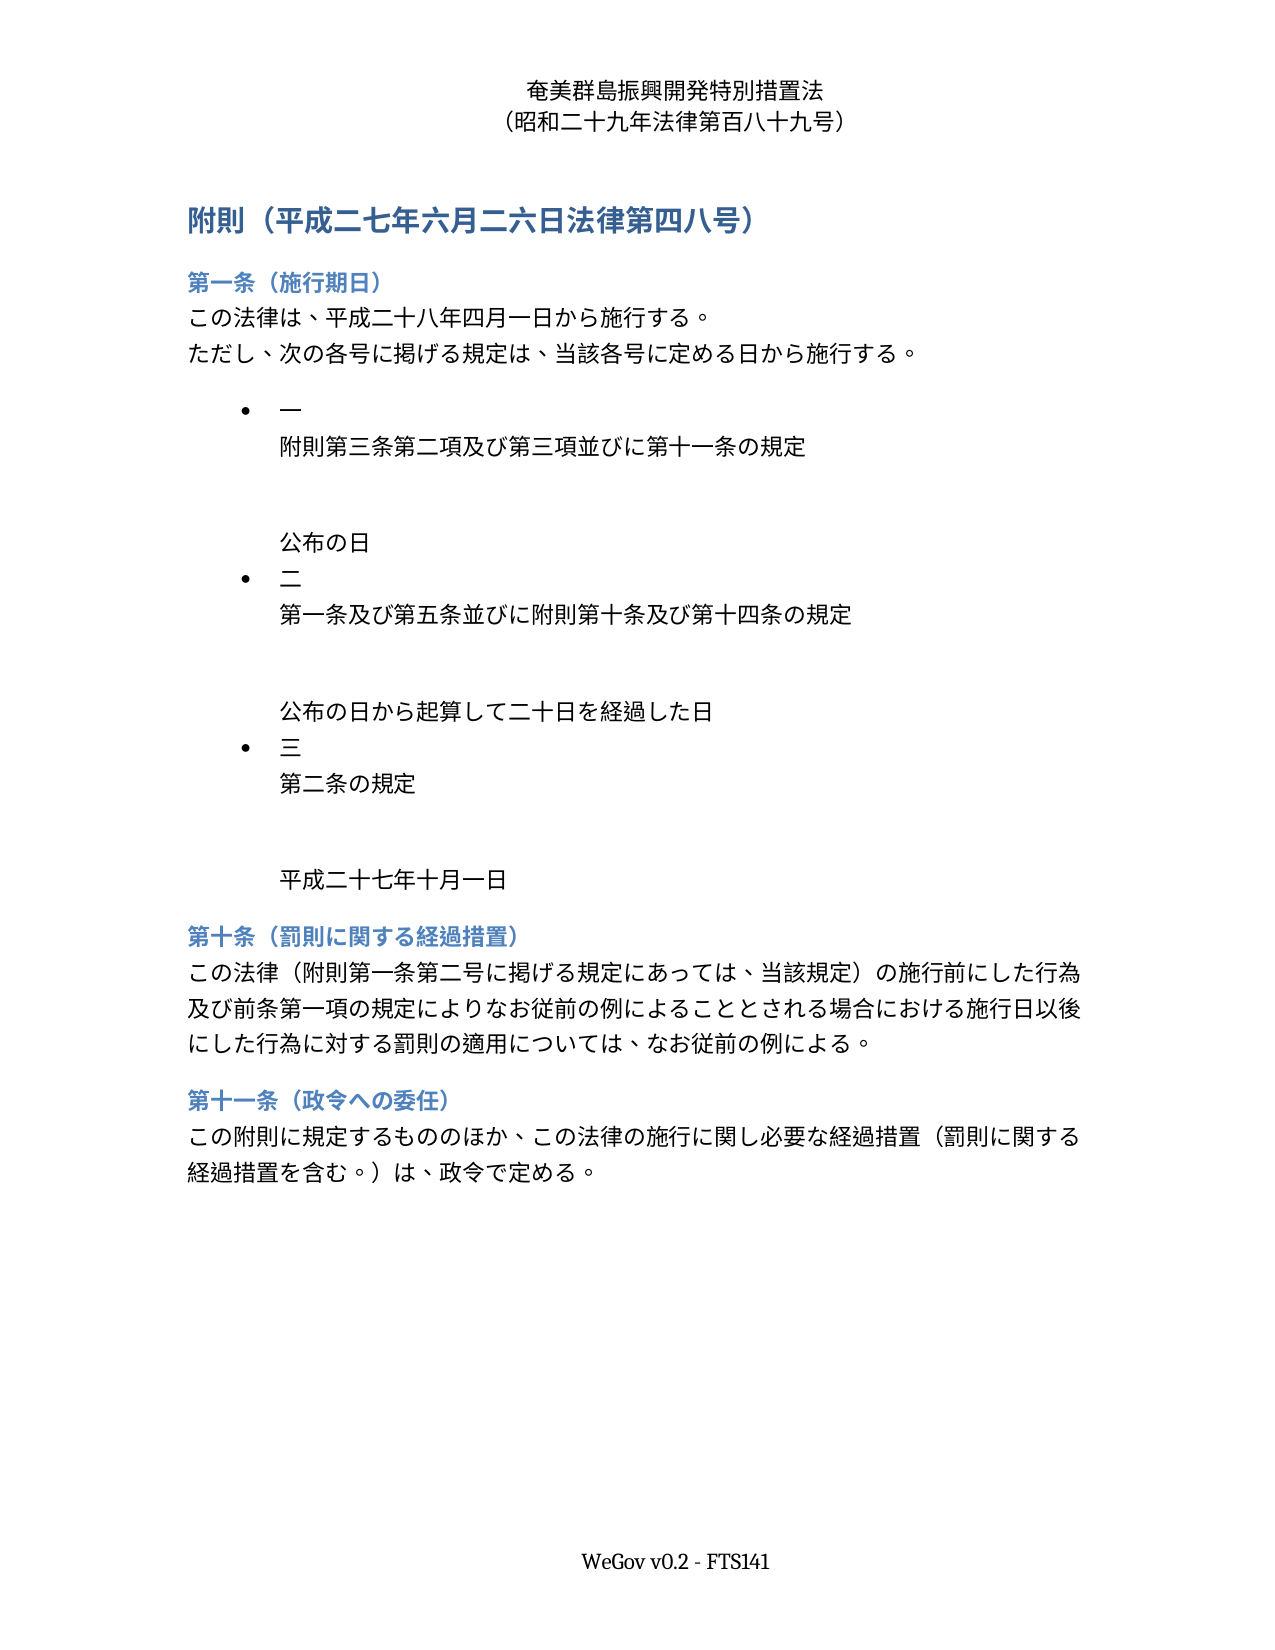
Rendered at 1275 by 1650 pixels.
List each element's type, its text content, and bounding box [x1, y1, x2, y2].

text この法律（附則第一条第二号に掲げる規定にあっては、当該規定）の施行前にした行為及び前条第一項の規定によりなお従前の例によることとされる場合における施行日以後にした行為に対する罰則の適用については、なお従前の例による。 [187, 957, 1087, 1060]
subtitle 第十一条（政令への委任） [187, 1085, 1087, 1116]
subtitle 第一条（施行期日） [187, 266, 1087, 298]
text この附則に規定するもののほか、この法律の施行に関し必要な経過措置（罰則に関する経過措置を含む。）は、政令で定める。 [187, 1121, 1087, 1188]
list 一 附則第三条第二項及び第三項並びに第十一条の規定 公布の日 [242, 395, 1087, 559]
subtitle 附則（平成二七年六月二六日法律第四八号） [187, 200, 1087, 240]
list 三 第二条の規定 平成二十七年十月一日 [242, 732, 1087, 895]
list 二 第一条及び第五条並びに附則第十条及び第十四条の規定 公布の日から起算して二十日を経過した日 [242, 563, 1087, 727]
text この法律は、平成二十八年四月一日から施行する。 ただし、次の各号に掲げる規定は、当該各号に定める日から施行する。 [187, 302, 1087, 369]
subtitle 第十条（罰則に関する経過措置） [187, 921, 1087, 952]
